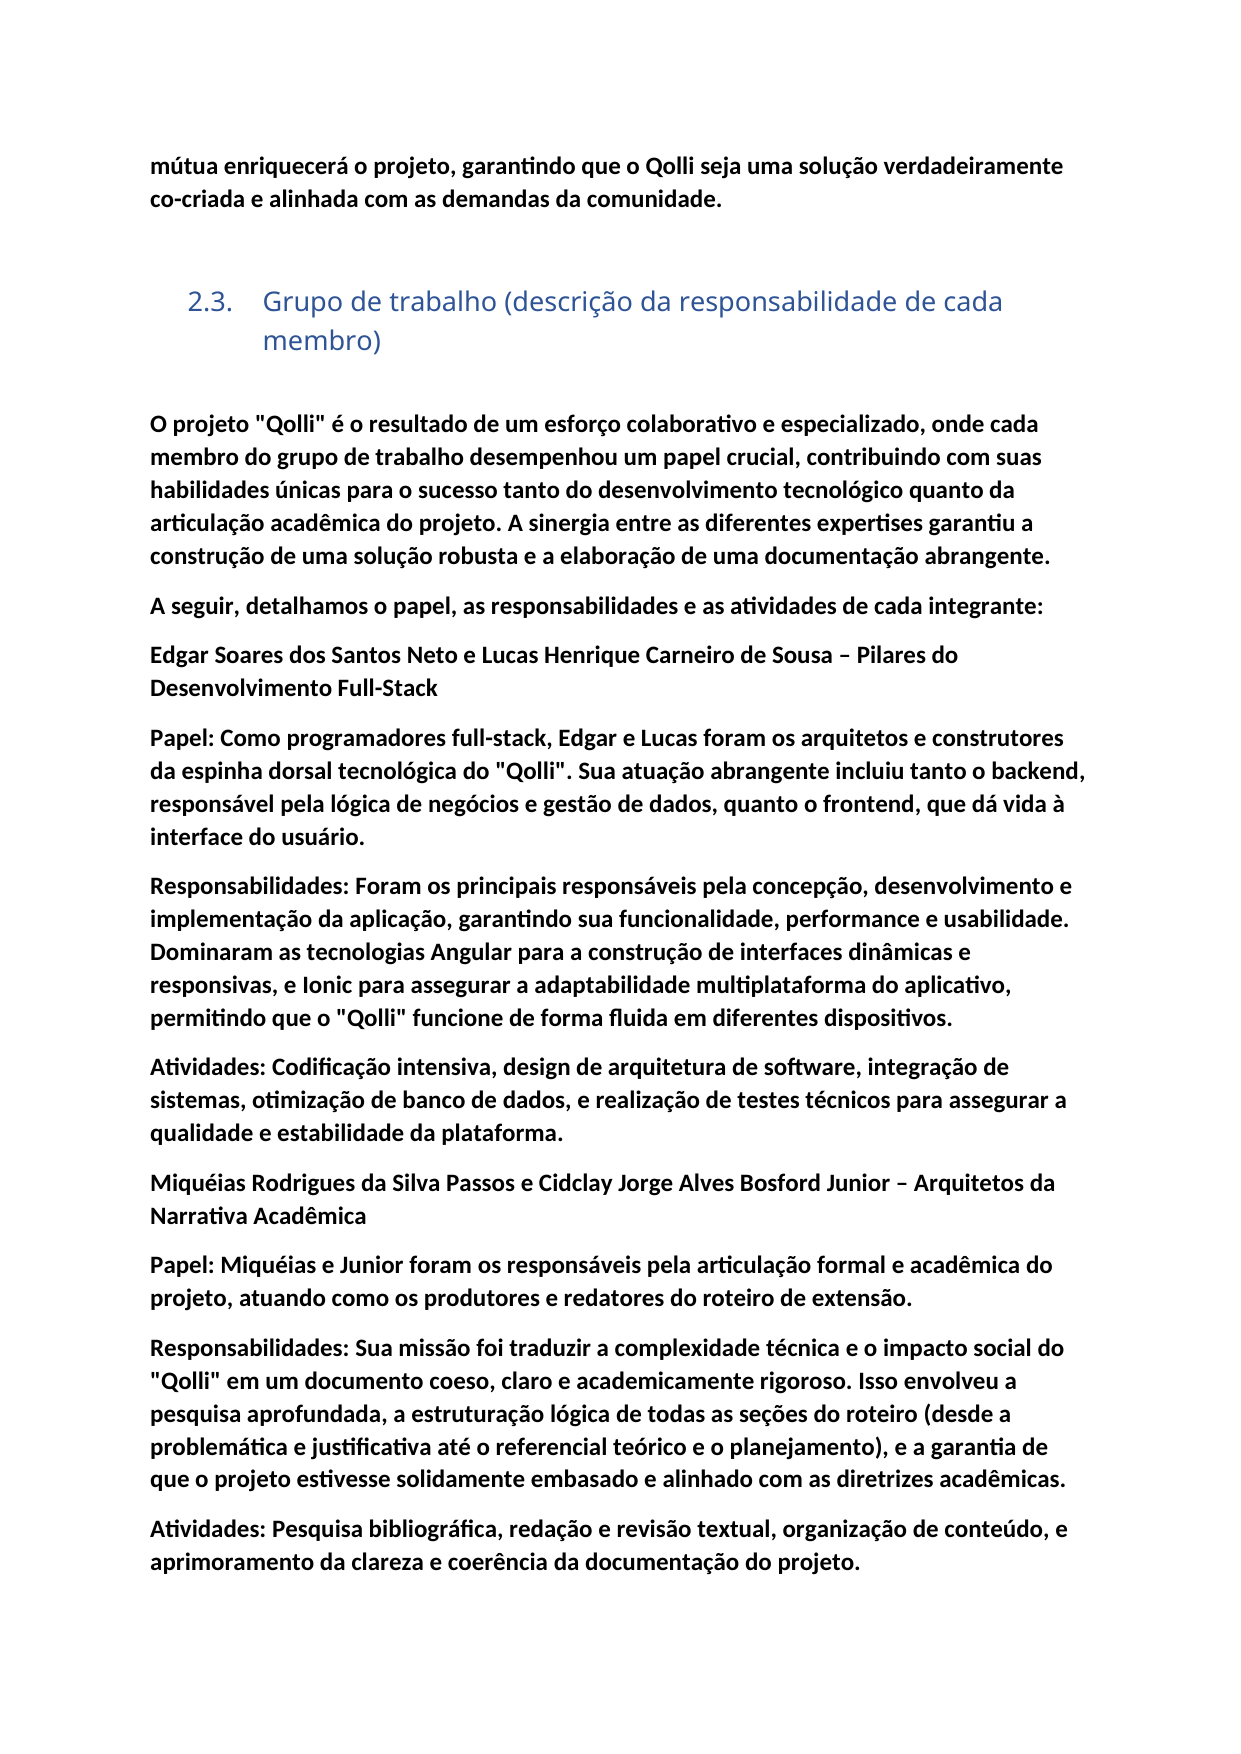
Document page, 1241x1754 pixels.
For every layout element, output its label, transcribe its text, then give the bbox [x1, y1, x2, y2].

text A seguir, detalhamos o papel, as responsabilidades e as atividades de cada integrante: [150, 590, 1090, 620]
text Papel: Como programadores full-stack, Edgar e Lucas foram os arquitetos e construtores da espinha dorsal tecnológica do "Qolli". Sua atuação abrangente incluiu tanto o backend, responsável pela lógica de negócios e gestão de dados, quanto o frontend, que dá vida à interface do usuário. [150, 722, 1090, 851]
text Papel: Miquéias e Junior foram os responsáveis pela articulação formal e acadêmica do projeto, atuando como os produtores e redatores do roteiro de extensão. [150, 1249, 1090, 1313]
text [150, 150, 1090, 213]
text Edgar Soares dos Santos Neto e Lucas Henrique Carneiro de Sousa – Pilares do Desenvolvimento Full-Stack [150, 639, 1090, 703]
text Atividades: Pesquisa bibliográfica, redação e revisão textual, organização de conteúdo, e aprimoramento da clareza e coerência da documentação do projeto. [150, 1513, 1090, 1577]
subtitle Grupo de trabalho (descrição da responsabilidade de cada membro) [187, 282, 1090, 359]
text Responsabilidades: Foram os principais responsáveis pela concepção, desenvolvimento e implementação da aplicação, garantindo sua funcionalidade, performance e usabilidade. Dominaram as tecnologias Angular para a construção de interfaces dinâmicas e responsivas, e Ionic para assegurar a adaptabilidade multiplataforma do aplicativo, permitindo que o "Qolli" funcione de forma fluida em diferentes dispositivos. [150, 870, 1090, 1032]
text O projeto "Qolli" é o resultado de um esforço colaborativo e especializado, onde cada membro do grupo de trabalho desempenhou um papel crucial, contribuindo com suas habilidades únicas para o sucesso tanto do desenvolvimento tecnológico quanto da articulação acadêmica do projeto. A sinergia entre as diferentes expertises garantiu a construção de uma solução robusta e a elaboração de uma documentação abrangente. [150, 408, 1090, 571]
text Responsabilidades: Sua missão foi traduzir a complexidade técnica e o impacto social do "Qolli" em um documento coeso, claro e academicamente rigoroso. Isso envolveu a pesquisa aprofundada, a estruturação lógica de todas as seções do roteiro (desde a problemática e justificativa até o referencial teórico e o planejamento), e a garantia de que o projeto estivesse solidamente embasado e alinhado com as diretrizes acadêmicas. [150, 1332, 1090, 1494]
text Miquéias Rodrigues da Silva Passos e Cidclay Jorge Alves Bosford Junior – Arquitetos da Narrativa Acadêmica [150, 1167, 1090, 1230]
text Atividades: Codificação intensiva, design de arquitetura de software, integração de sistemas, otimização de banco de dados, e realização de testes técnicos para assegurar a qualidade e estabilidade da plataforma. [150, 1051, 1090, 1148]
